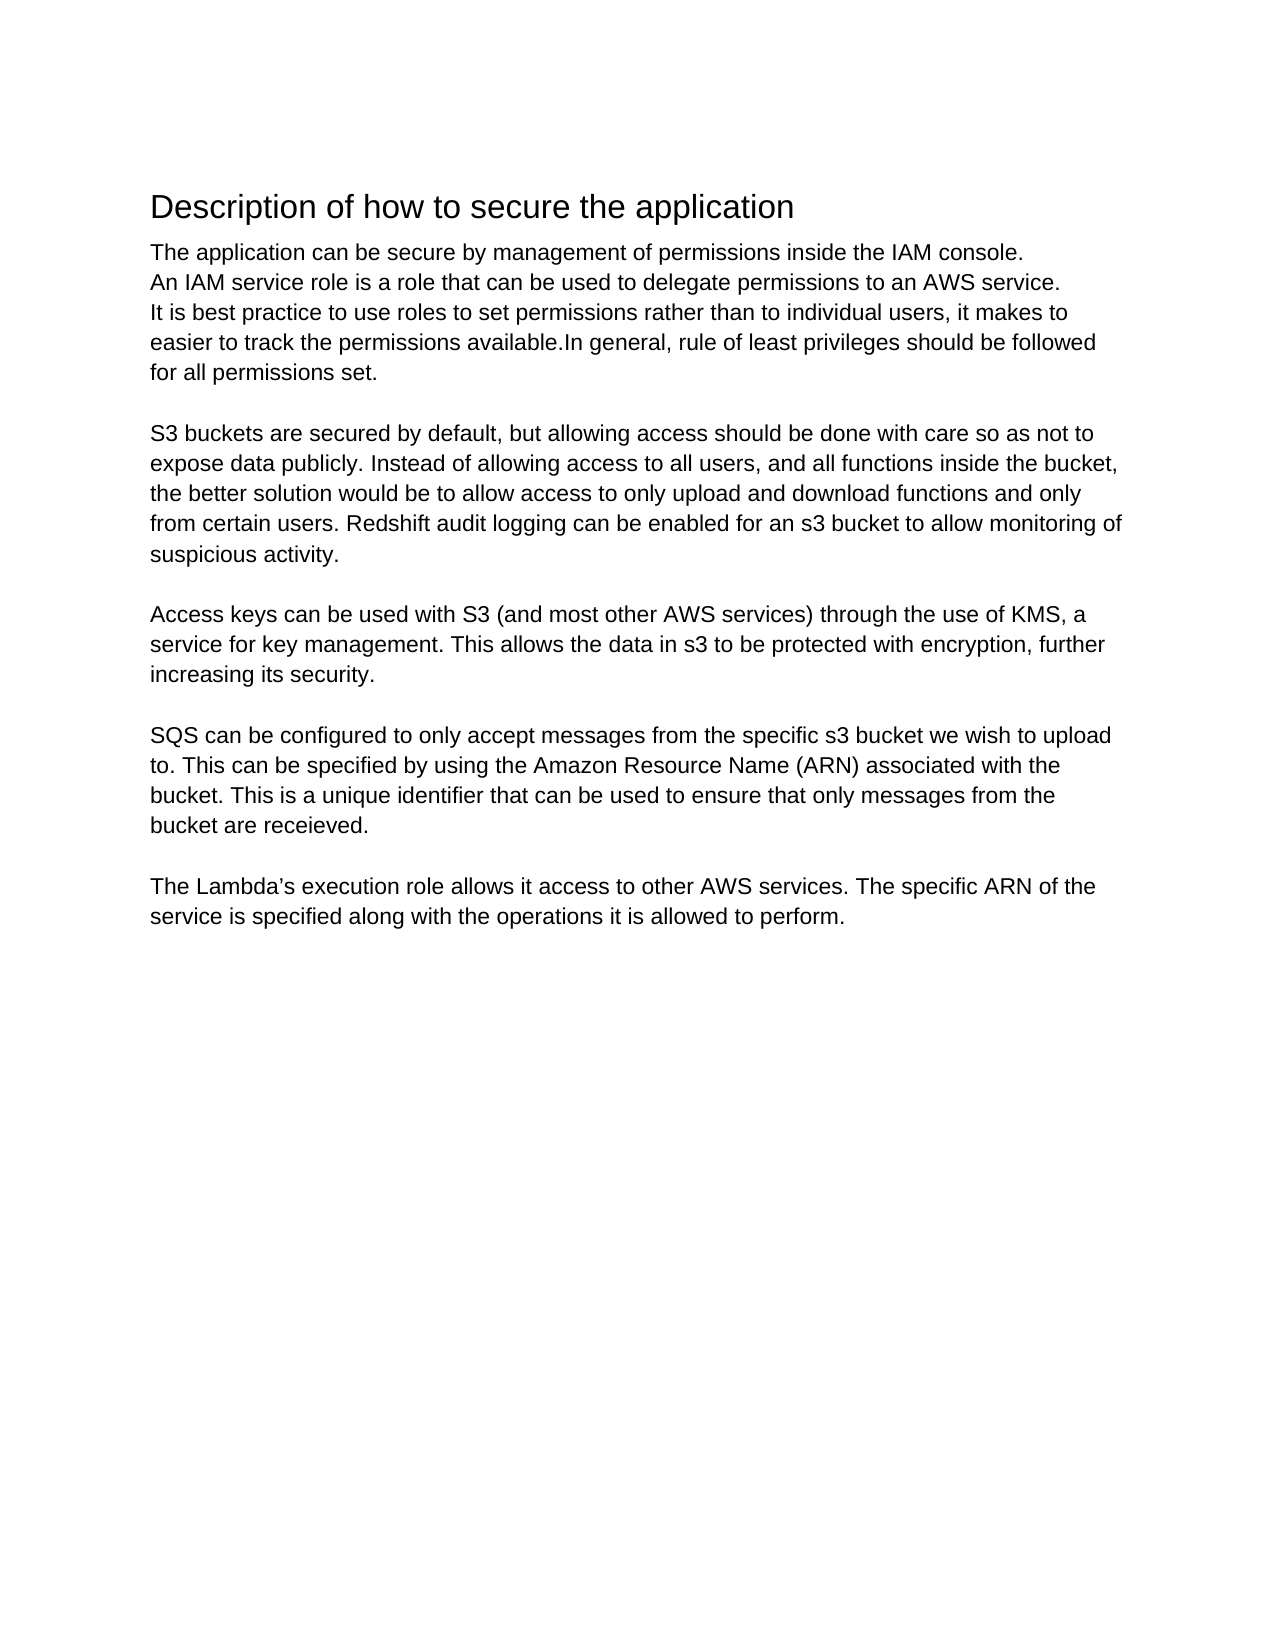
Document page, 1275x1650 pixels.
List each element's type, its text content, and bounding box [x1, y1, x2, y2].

text Access keys can be used with S3 (and most other AWS services) through the use of KMS, a service for key management. This allows the data in s3 to be protected with encryption, further increasing its security. [150, 601, 1125, 688]
text The Lambda’s execution role allows it access to other AWS services. The specific ARN of the service is specified along with the operations it is allowed to perform. [150, 873, 1125, 929]
subtitle Description of how to secure the application [150, 187, 1125, 226]
text S3 buckets are secured by default, but allowing access should be done with care so as not to expose data publicly. Instead of allowing access to all users, and all functions inside the bucket, the better solution would be to allow access to only upload and download functions and only from certain users. Redshift audit logging can be enabled for an s3 bucket to allow monitoring of suspicious activity. [150, 420, 1125, 567]
text The application can be secure by management of permissions inside the IAM console. [150, 238, 1125, 265]
text SQS can be configured to only accept messages from the specific s3 bucket we wish to upload to. This can be specified by using the Amazon Resource Name (ARN) associated with the bucket. This is a unique identifier that can be used to ensure that only messages from the bucket are receieved. [150, 722, 1125, 839]
text It is best practice to use roles to set permissions rather than to individual users, it makes to easier to track the permissions available.In general, rule of least privileges should be followed for all permissions set. [150, 299, 1125, 386]
text An IAM service role is a role that can be used to delegate permissions to an AWS service. [150, 269, 1125, 295]
